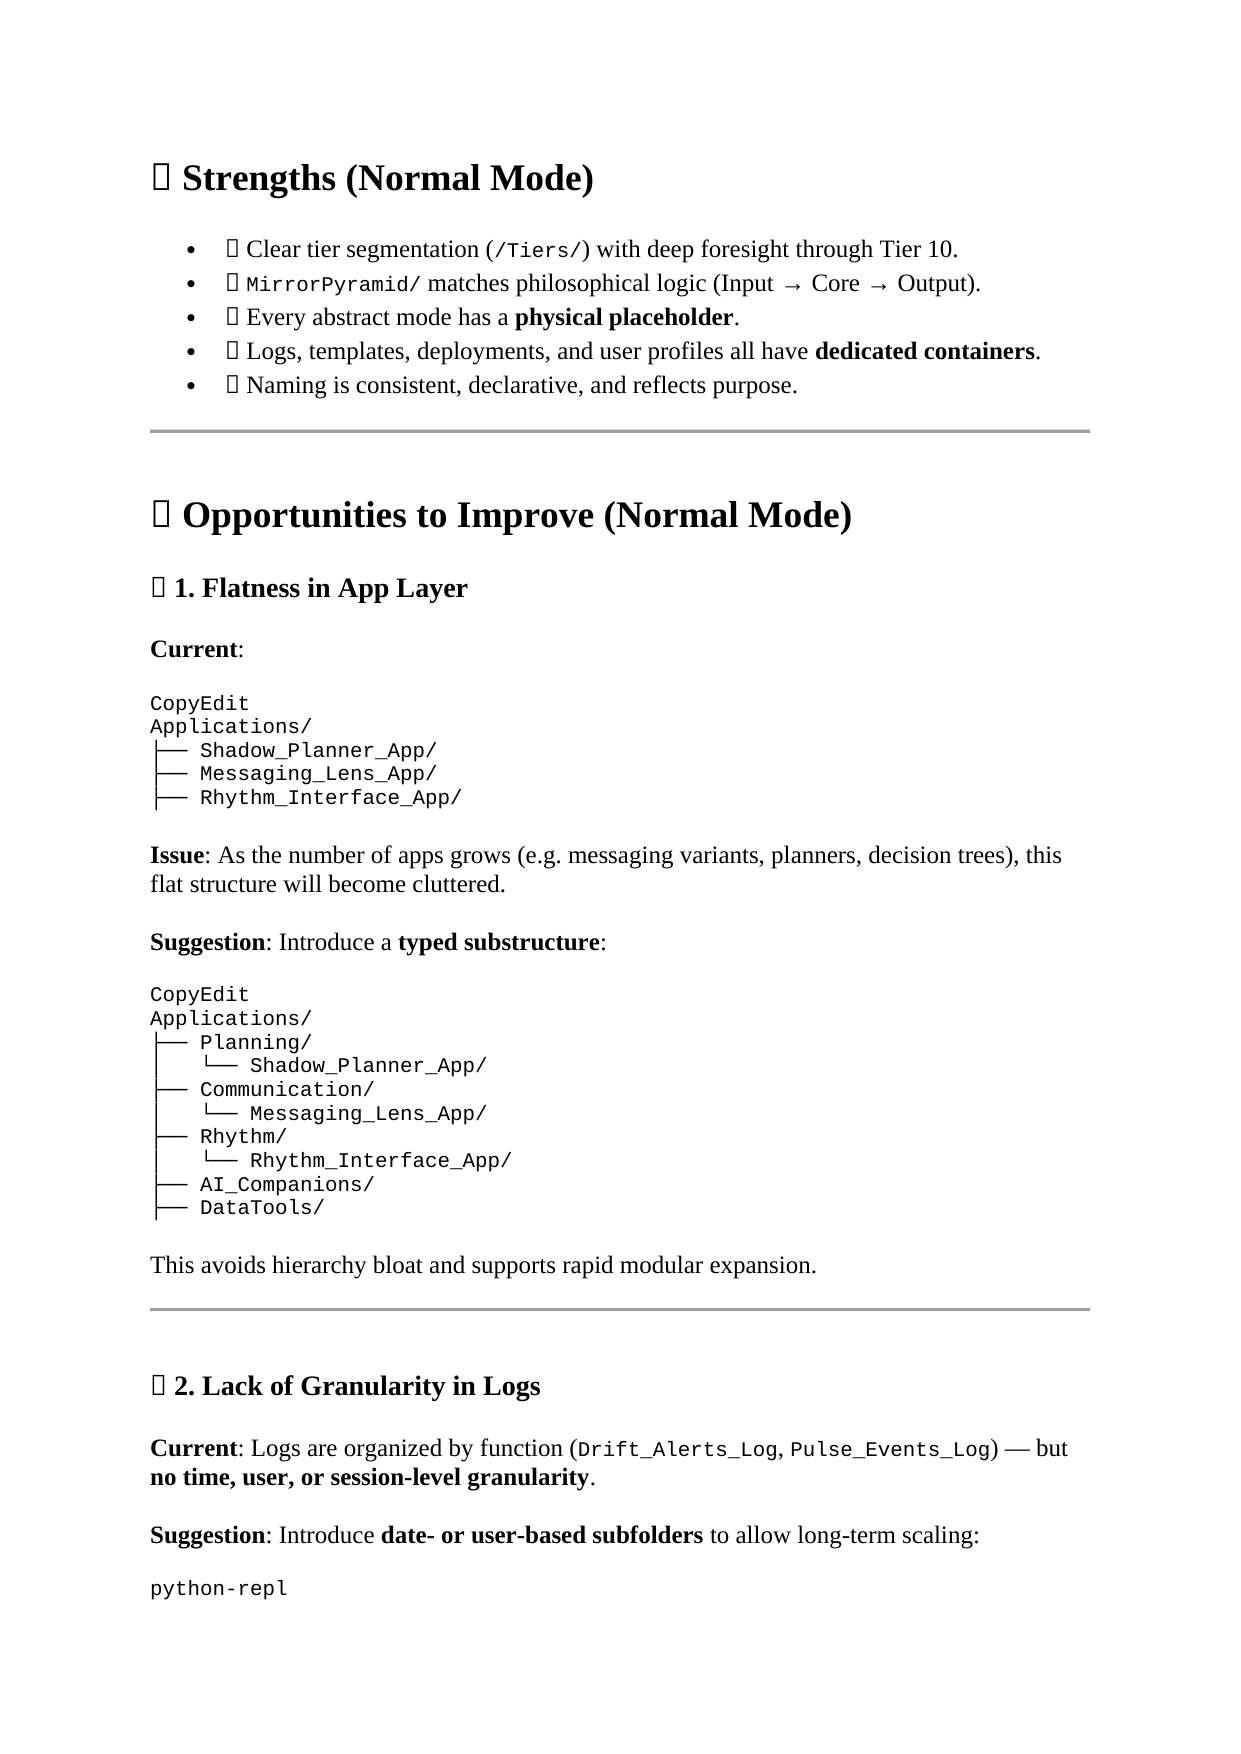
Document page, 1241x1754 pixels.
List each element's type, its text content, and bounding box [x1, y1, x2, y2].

text CopyEdit [150, 984, 1090, 1008]
text python-repl [150, 1578, 1090, 1602]
text ✅ Strengths (Normal Mode) [150, 150, 1090, 201]
list ✅ Logs, templates, deployments, and user profiles all have dedicated containers. [187, 332, 1090, 366]
text ├── AI_Companions/ [157, 1174, 1090, 1197]
text ├── Planning/ [157, 1032, 1090, 1055]
text Current: Logs are organized by function (Drift_Alerts_Log, Pulse_Events_Log) — but no time, user, or session-level granularity. [150, 1433, 1090, 1491]
text 🔸 1. Flatness in App Layer [150, 567, 1090, 605]
text ├── Shadow_Planner_App/ [157, 740, 1090, 763]
text 🧭 Opportunities to Improve (Normal Mode) [150, 487, 1090, 538]
text 🔸 2. Lack of Granularity in Logs [150, 1365, 1090, 1403]
text CopyEdit [150, 692, 1090, 716]
text │ └── Messaging_Lens_App/ [157, 1103, 1090, 1126]
text │ └── Shadow_Planner_App/ [150, 1055, 1090, 1079]
text ├── Messaging_Lens_App/ [150, 763, 1090, 787]
list ✅ Clear tier segmentation (/Tiers/) with deep foresight through Tier 10. [187, 230, 1090, 264]
text This avoids hierarchy bloat and supports rapid modular expansion. [150, 1250, 1090, 1279]
text ├── DataTools/ [150, 1197, 1090, 1221]
text Applications/ [150, 1008, 1090, 1032]
text ├── Rhythm/ [150, 1126, 1090, 1150]
text ├── Communication/ [150, 1079, 1090, 1103]
list ✅ Naming is consistent, declarative, and reflects purpose. [187, 366, 1090, 401]
text Issue: As the number of apps grows (e.g. messaging variants, planners, decision trees), this flat structure will become cluttered. [150, 840, 1090, 897]
text │ └── Rhythm_Interface_App/ [150, 1150, 1090, 1174]
list ✅ Every abstract mode has a physical placeholder. [187, 298, 1090, 332]
text Suggestion: Introduce a typed substructure: [150, 927, 1090, 955]
text Applications/ [150, 716, 1090, 740]
text ├── Rhythm_Interface_App/ [150, 787, 1090, 811]
list ✅ MirrorPyramid/ matches philosophical logic (Input → Core → Output). [187, 264, 1090, 298]
text Current: [150, 634, 1090, 663]
text Suggestion: Introduce date- or user-based subfolders to allow long-term scaling: [150, 1520, 1090, 1549]
